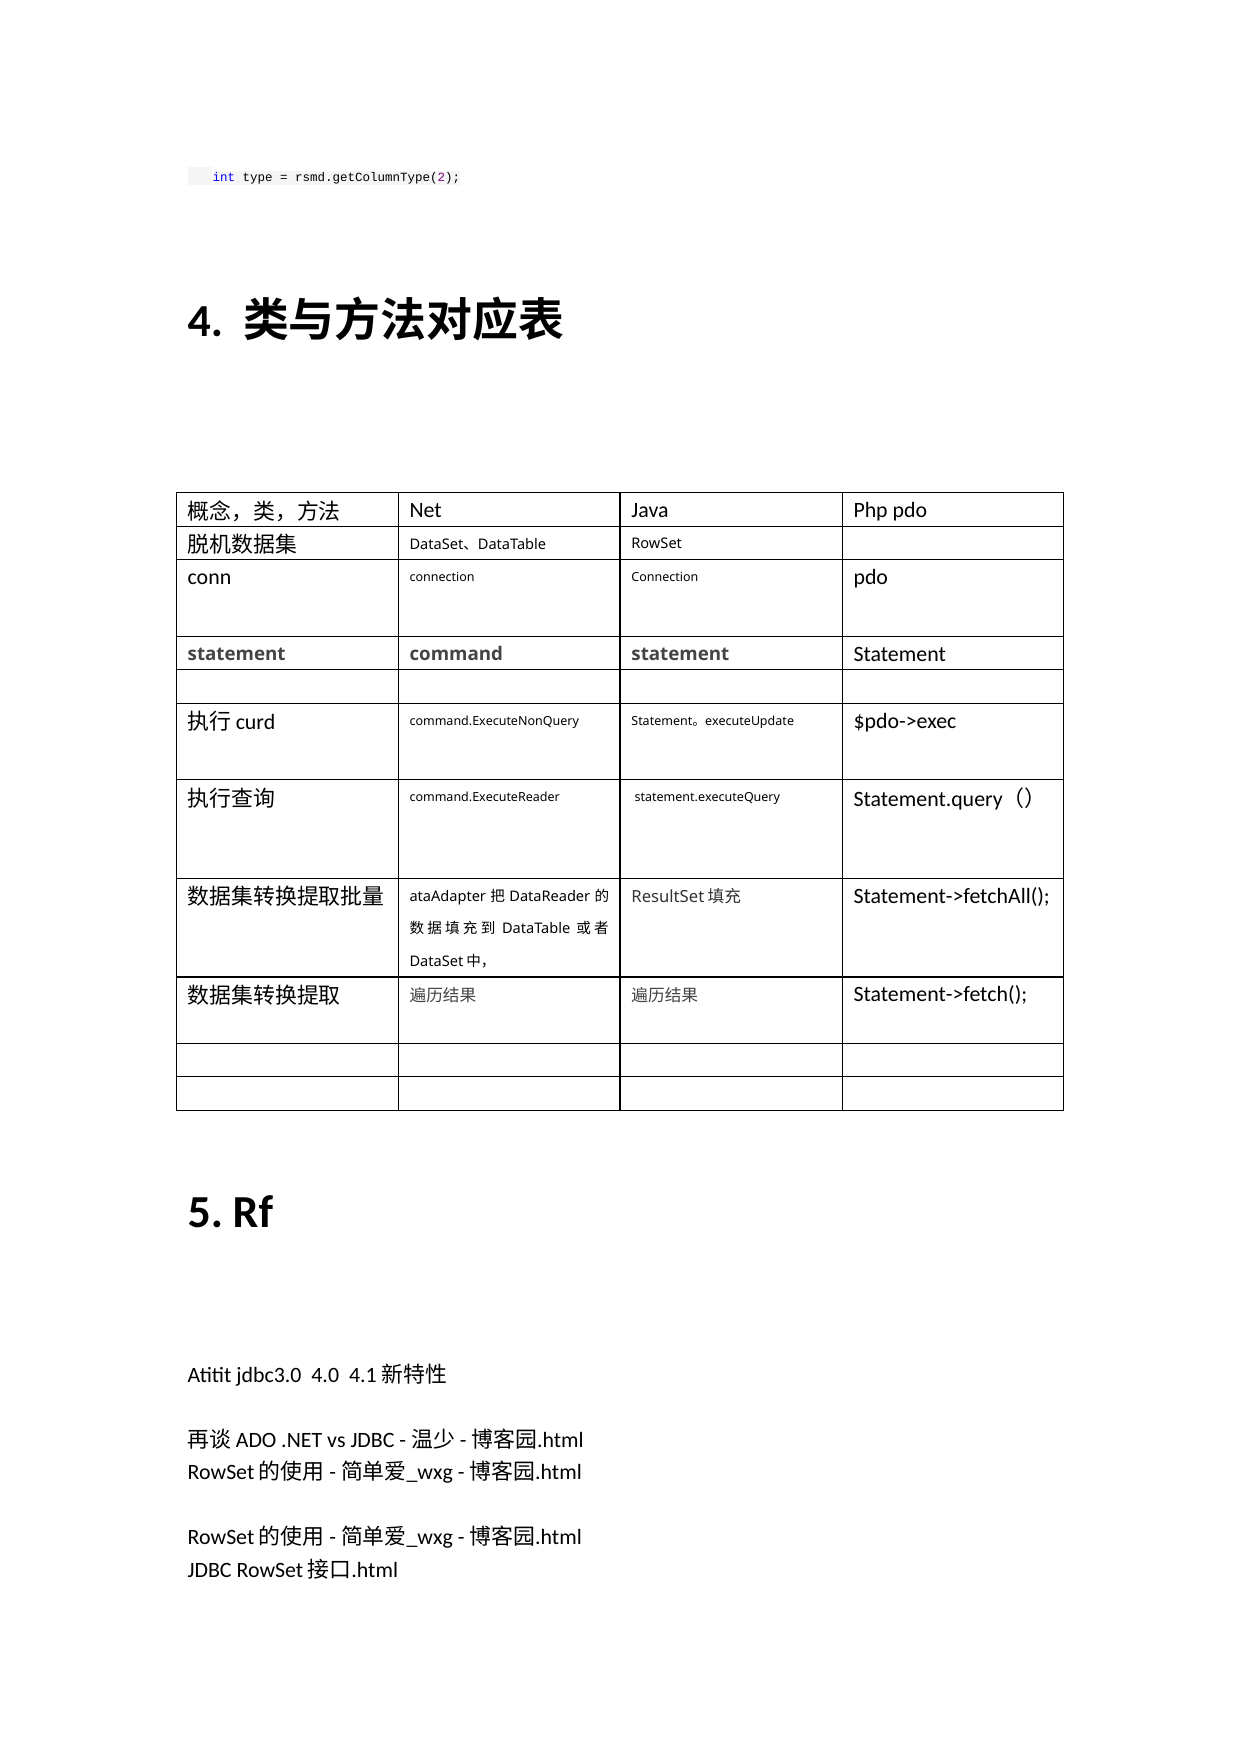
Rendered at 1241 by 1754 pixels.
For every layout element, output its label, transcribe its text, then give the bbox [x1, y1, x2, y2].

table_cell [177, 1077, 398, 1109]
table_cell command [399, 637, 619, 669]
table_cell 遍历结果 [399, 978, 619, 1042]
table_cell ataAdapter把DataReader的数据填充到DataTable或者DataSet中， [399, 879, 619, 976]
table_cell statement [621, 637, 842, 669]
table_cell [843, 527, 1063, 559]
subtitle Rf [187, 1178, 1053, 1243]
table_cell Statement [843, 637, 1063, 669]
table_cell conn [177, 560, 398, 636]
text int type = rsmd.getColumnType(2); [187, 162, 1053, 194]
table_header Java [621, 493, 842, 526]
table_cell pdo [843, 560, 1063, 636]
text JDBC RowSet接口.html [187, 1551, 1053, 1584]
table_cell Statement->fetch(); [843, 978, 1063, 1042]
subtitle 类与方法对应表 [187, 268, 1053, 365]
table_cell Connection [621, 560, 842, 636]
table_cell Statement.query（） [843, 780, 1063, 878]
text RowSet的使用 - 简单爱_wxg - 博客园.html [187, 1454, 1053, 1486]
table_cell [177, 670, 398, 703]
table_cell ResultSet填充 [621, 879, 842, 976]
text RowSet的使用 - 简单爱_wxg - 博客园.html [187, 1519, 1053, 1551]
table_cell 脱机数据集 [177, 527, 398, 559]
table_cell [621, 670, 842, 703]
table_cell $pdo->exec [843, 704, 1063, 779]
table_cell statement.executeQuery [621, 780, 842, 878]
table_cell [843, 1077, 1063, 1109]
table_cell [843, 670, 1063, 703]
table_cell Statement。executeUpdate [621, 704, 842, 779]
table_header Net [399, 493, 619, 526]
table_cell command.ExecuteNonQuery [399, 704, 619, 779]
table_cell 遍历结果 [621, 978, 842, 1042]
table_cell Statement->fetchAll(); [843, 879, 1063, 976]
table_cell [621, 1044, 842, 1076]
table_cell [399, 1077, 619, 1109]
table_header 概念，类，方法 [177, 493, 398, 526]
table_cell statement [177, 637, 398, 669]
table_cell DataSet、DataTable [399, 527, 619, 559]
text Atitit jdbc3.0 4.0 4.1新特性 [187, 1356, 1053, 1389]
text 再谈ADO .NET vs JDBC - 温少 - 博客园.html [187, 1421, 1053, 1454]
table_cell 执行curd [177, 704, 398, 779]
table_cell connection [399, 560, 619, 636]
table_cell [621, 1077, 842, 1109]
table_cell [843, 1044, 1063, 1076]
table_cell 数据集转换提取批量 [177, 879, 398, 976]
table_cell 执行查询 [177, 780, 398, 878]
table_header Php pdo [843, 493, 1063, 526]
table_cell [399, 670, 619, 703]
table_cell RowSet [621, 527, 842, 559]
table_cell command.ExecuteReader [399, 780, 619, 878]
table_cell 数据集转换提取 [177, 978, 398, 1042]
table_cell [177, 1044, 398, 1076]
table_cell [399, 1044, 619, 1076]
